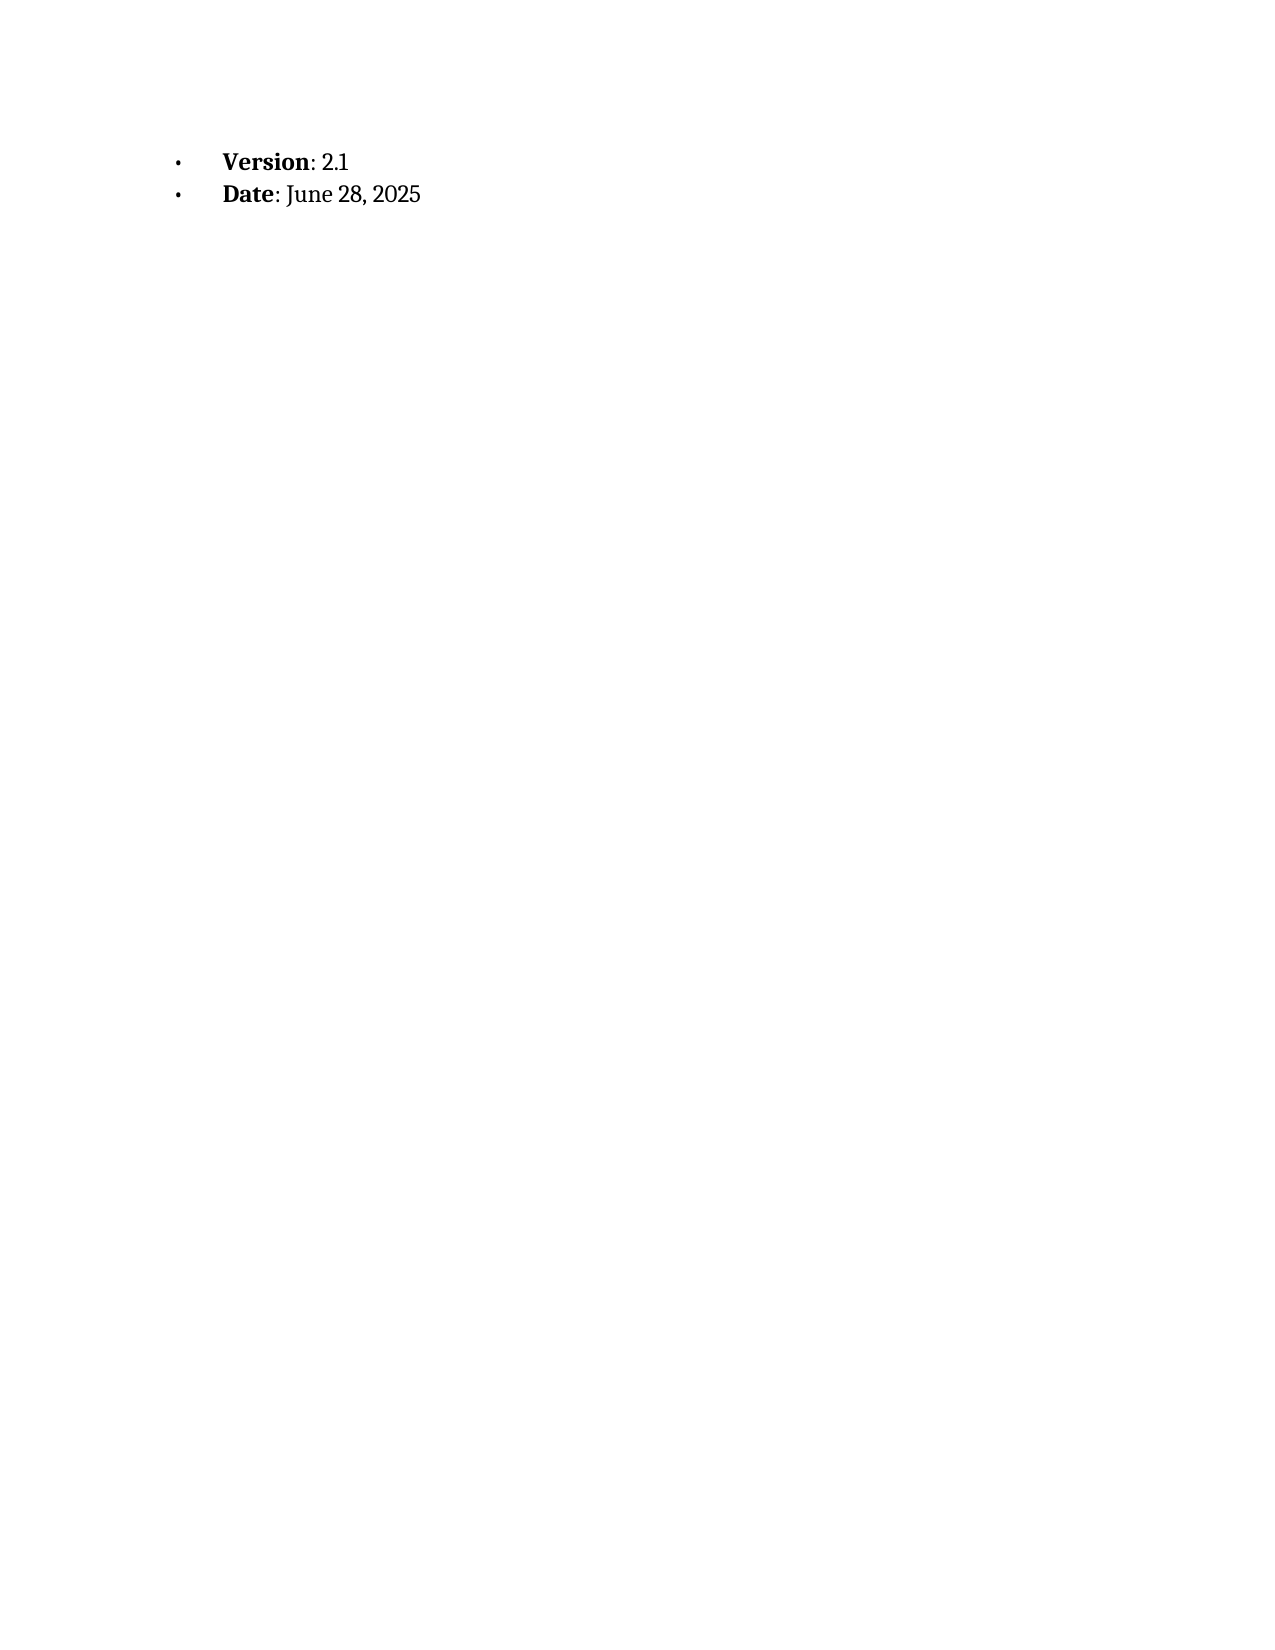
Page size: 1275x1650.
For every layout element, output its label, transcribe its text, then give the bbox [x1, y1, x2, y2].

list Version: 2.1 [173, 148, 1127, 176]
list Date: June 28, 2025 [173, 180, 1127, 209]
